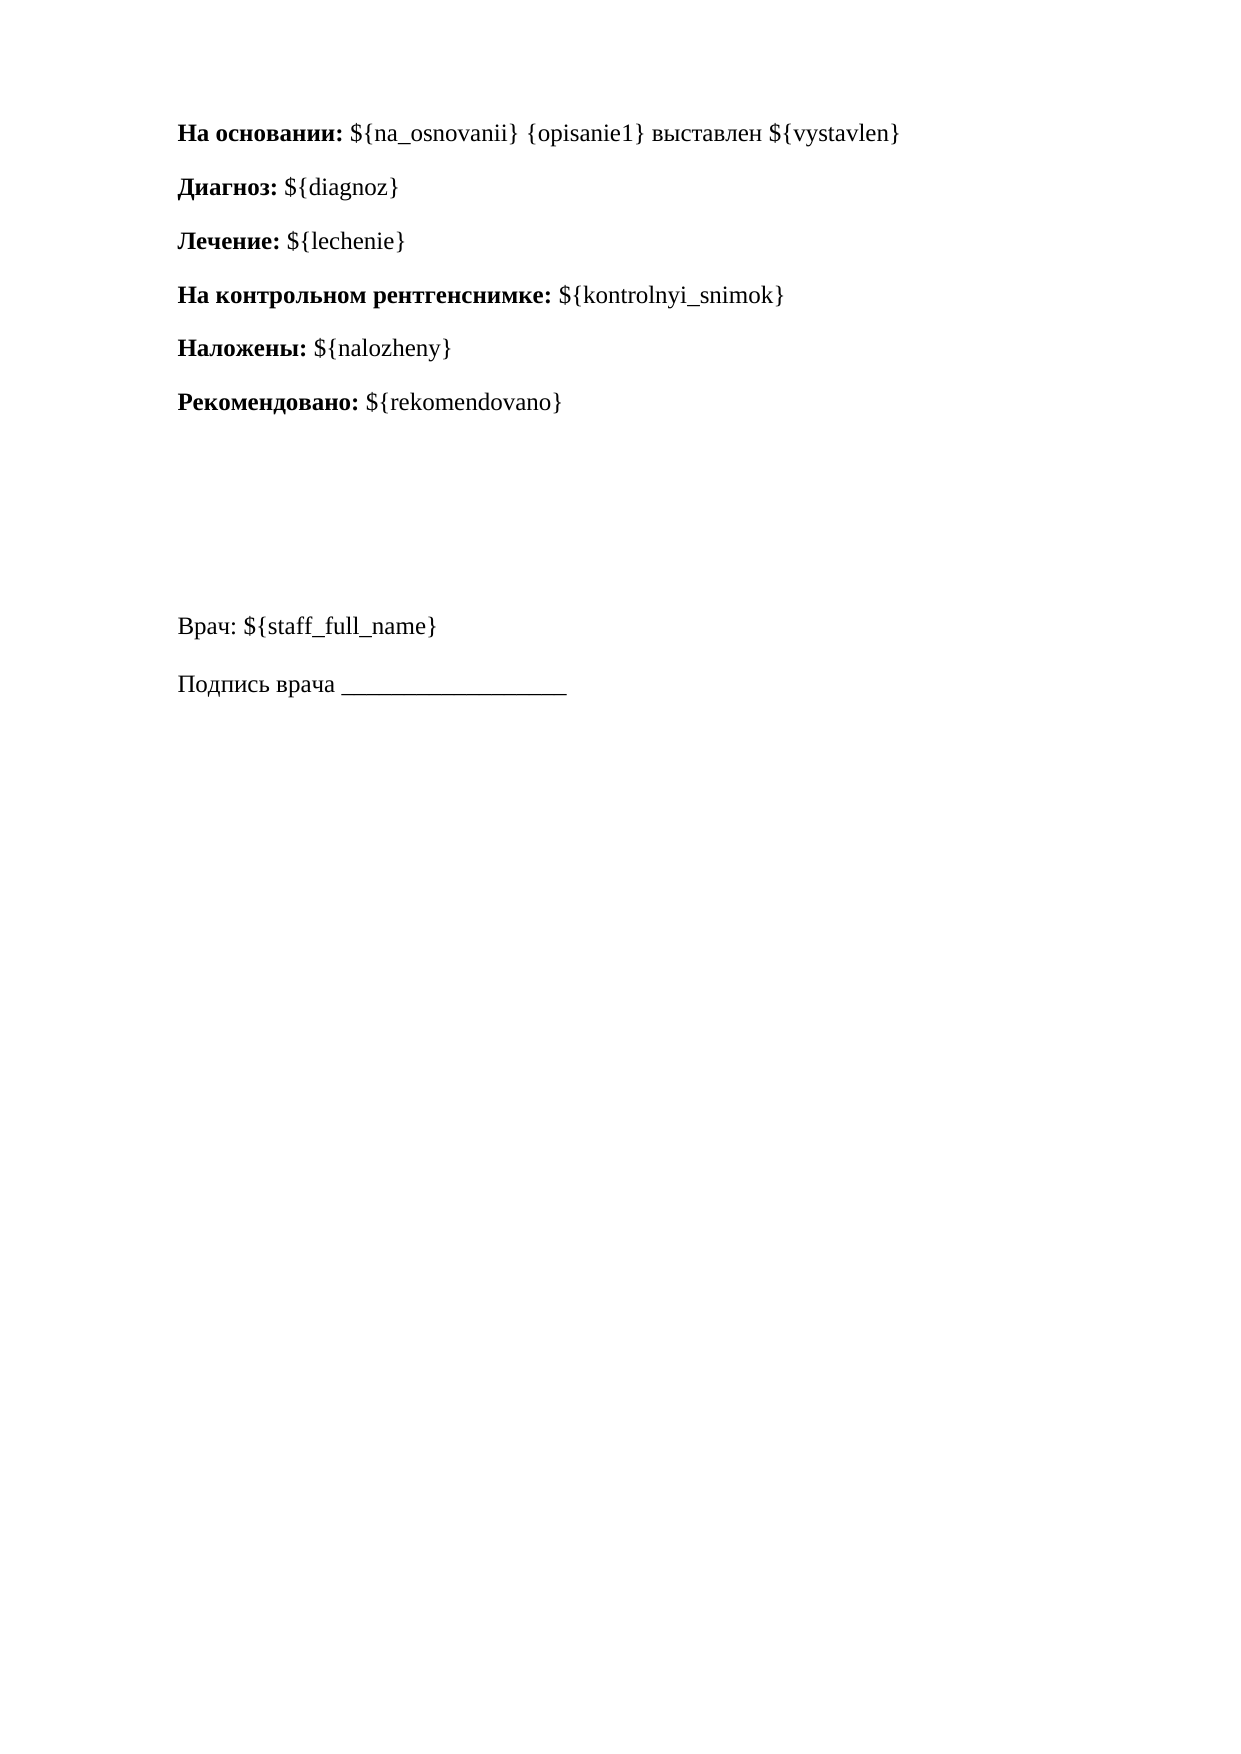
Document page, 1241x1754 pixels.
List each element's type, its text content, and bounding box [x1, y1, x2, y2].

text Диагноз: ${diagnoz} [177, 172, 1152, 201]
text На основании: ${na_osnovanii} {opisanie1} выставлен ${vystavlen} [177, 118, 1152, 147]
text Лечение: ${lechenie} [177, 226, 1152, 254]
text Рекомендовано: ${rekomendovano} [177, 387, 1152, 416]
text Подпись врача __________________ [177, 669, 1152, 698]
text На контрольном рентгенснимке: ${kontrolnyi_snimok} [177, 280, 1152, 308]
text Наложены: ${nalozheny} [177, 333, 1152, 362]
text Врач: ${staff_full_name} [177, 611, 1152, 640]
